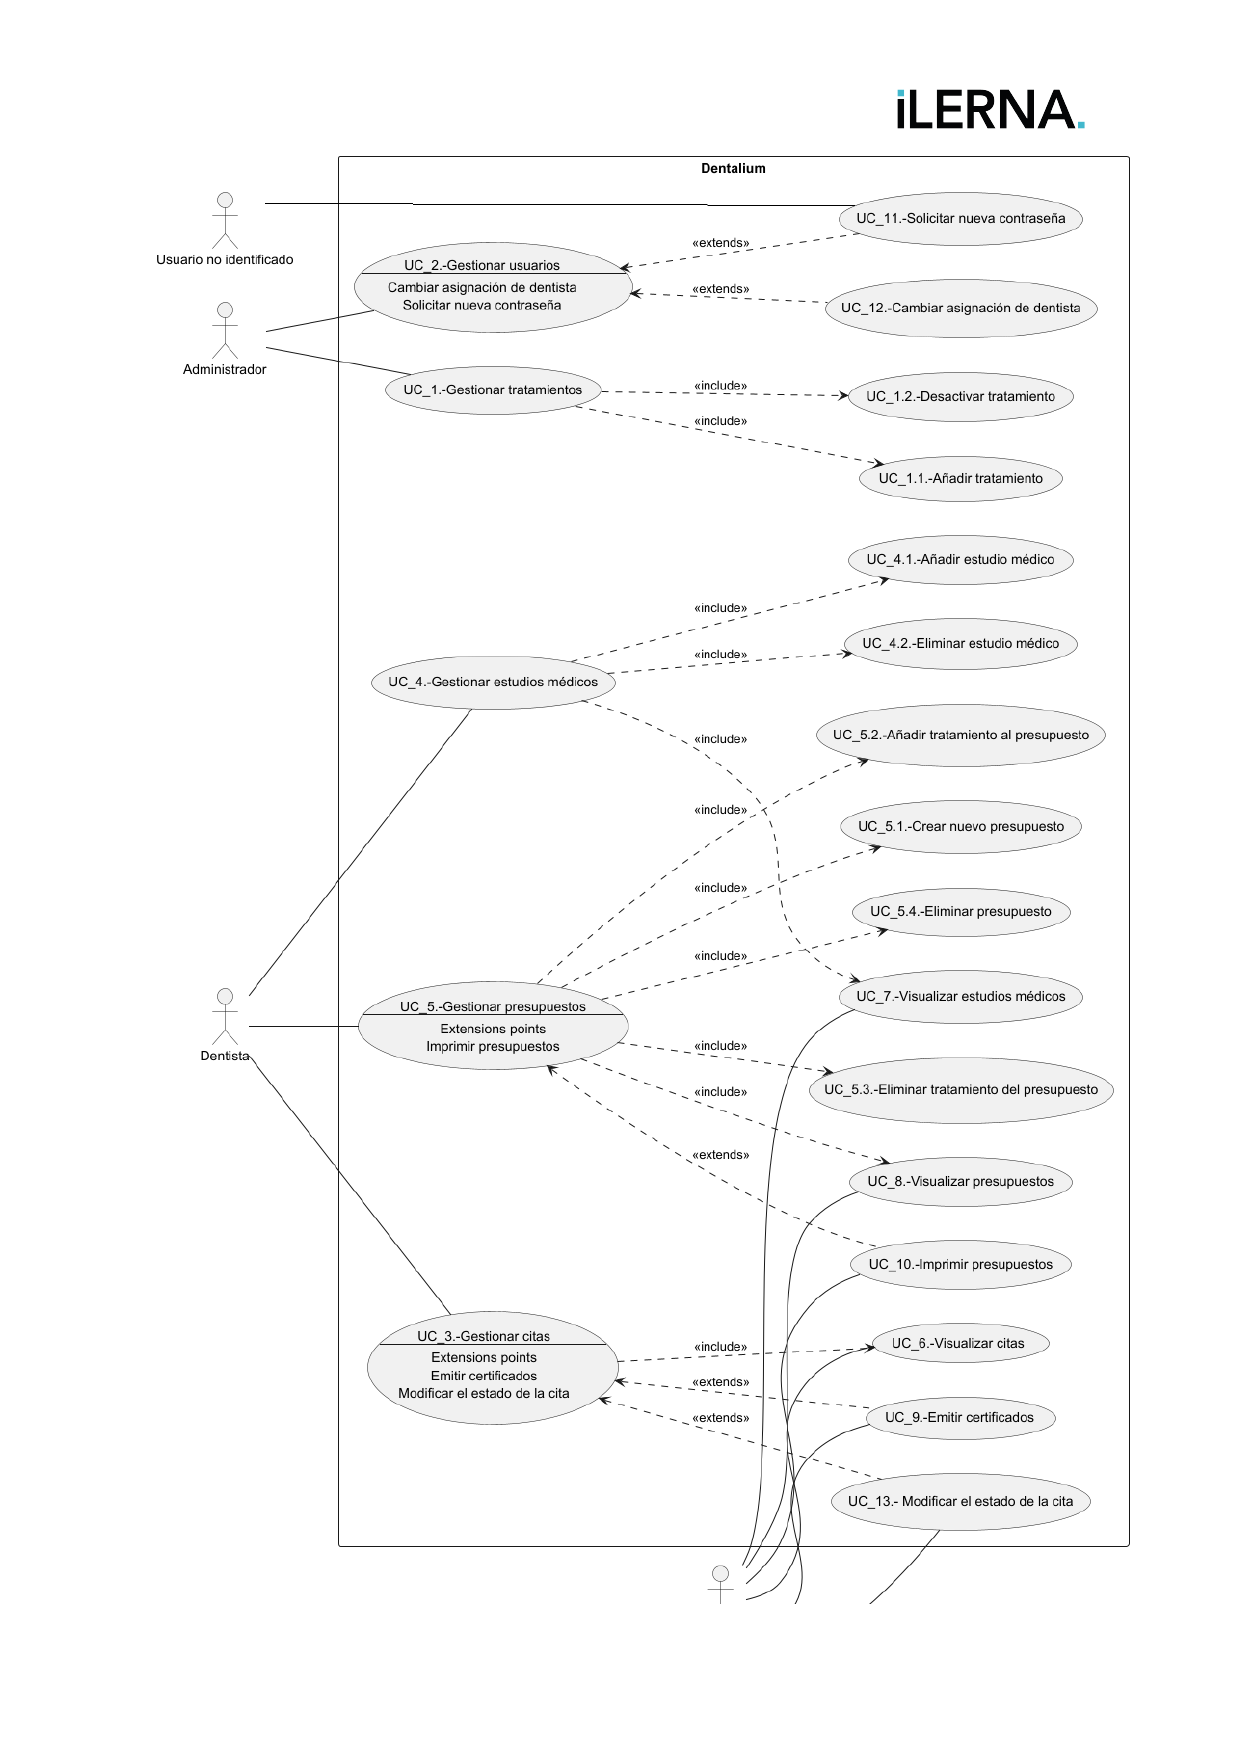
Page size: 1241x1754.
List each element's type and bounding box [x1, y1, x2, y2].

picture [891, 87, 1091, 131]
picture [150, 150, 1133, 1604]
